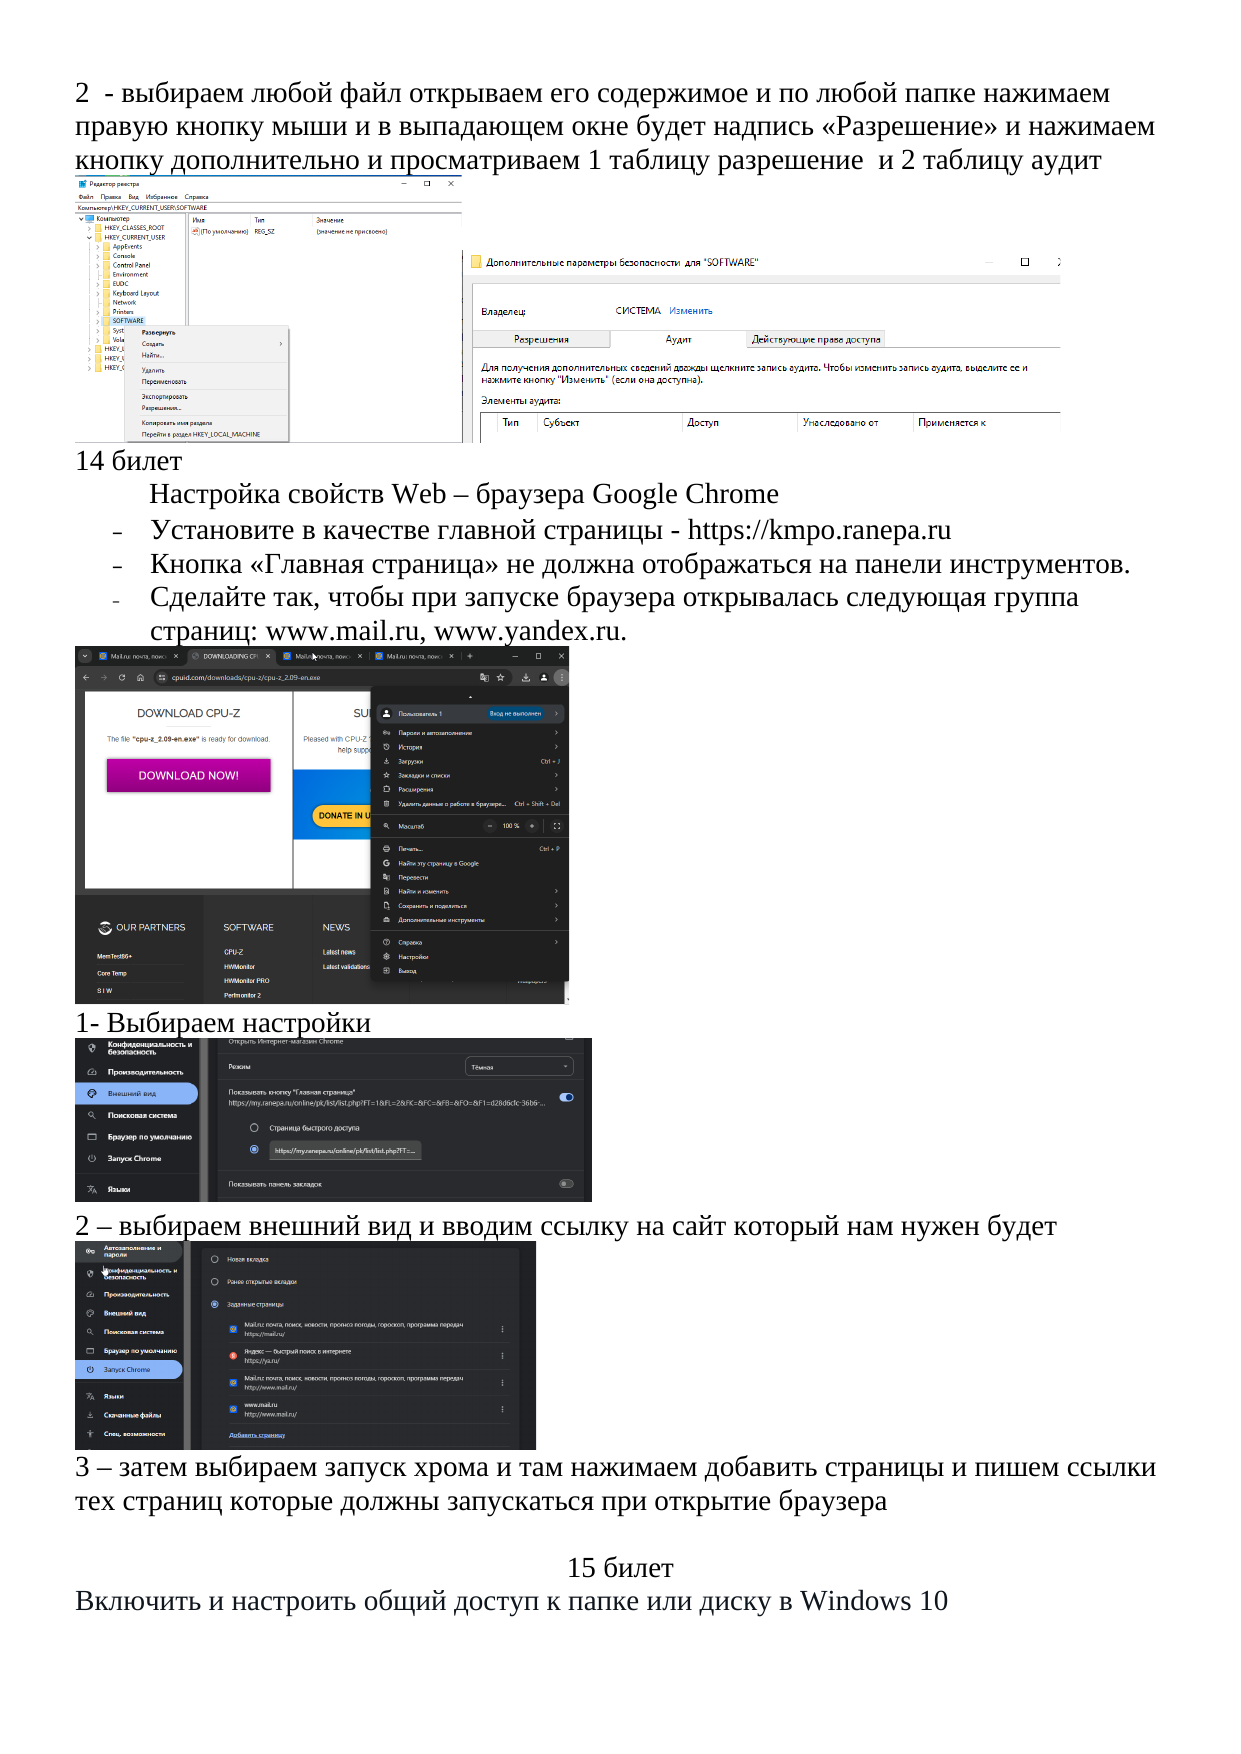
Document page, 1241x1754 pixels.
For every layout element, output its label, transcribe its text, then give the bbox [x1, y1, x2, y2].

picture [75, 646, 570, 1005]
list Сделайте так, чтобы при запуске браузера открывалась следующая группа страниц: www.mail.ru, www.yandex.ru. [112, 579, 1165, 647]
text 3 – затем выбираем запуск хрома и там нажимаем добавить страницы и пишем ссылки тех страниц которые должны запускаться при открытие браузера [75, 1449, 1165, 1516]
text 14 билет [75, 443, 1165, 476]
text Настройка свойств Web – браузера Google Chrome [75, 476, 1165, 510]
picture [75, 1038, 592, 1202]
picture [75, 175, 1061, 443]
list Установите в качестве главной страницы - https://kmpo.ranepa.ru [112, 512, 1165, 546]
text 15 билет [75, 1550, 1165, 1583]
text 2 – выбираем внешний вид и вводим ссылку на сайт который нам нужен будет [75, 1208, 1165, 1242]
text Включить и настроить общий доступ к папке или диску в Windows 10 [75, 1583, 1165, 1617]
text 2 - выбираем любой файл открываем его содержимое и по любой папке нажимаем правую кнопку мыши и в выпадающем окне будет надпись «Разрешение» и нажимаем кнопку дополнительно и просматриваем 1 таблицу разрешение и 2 таблицу аудит [75, 75, 1165, 176]
list Кнопка «Главная страница» не должна отображаться на панели инструментов. [112, 546, 1165, 579]
picture [75, 1241, 537, 1450]
